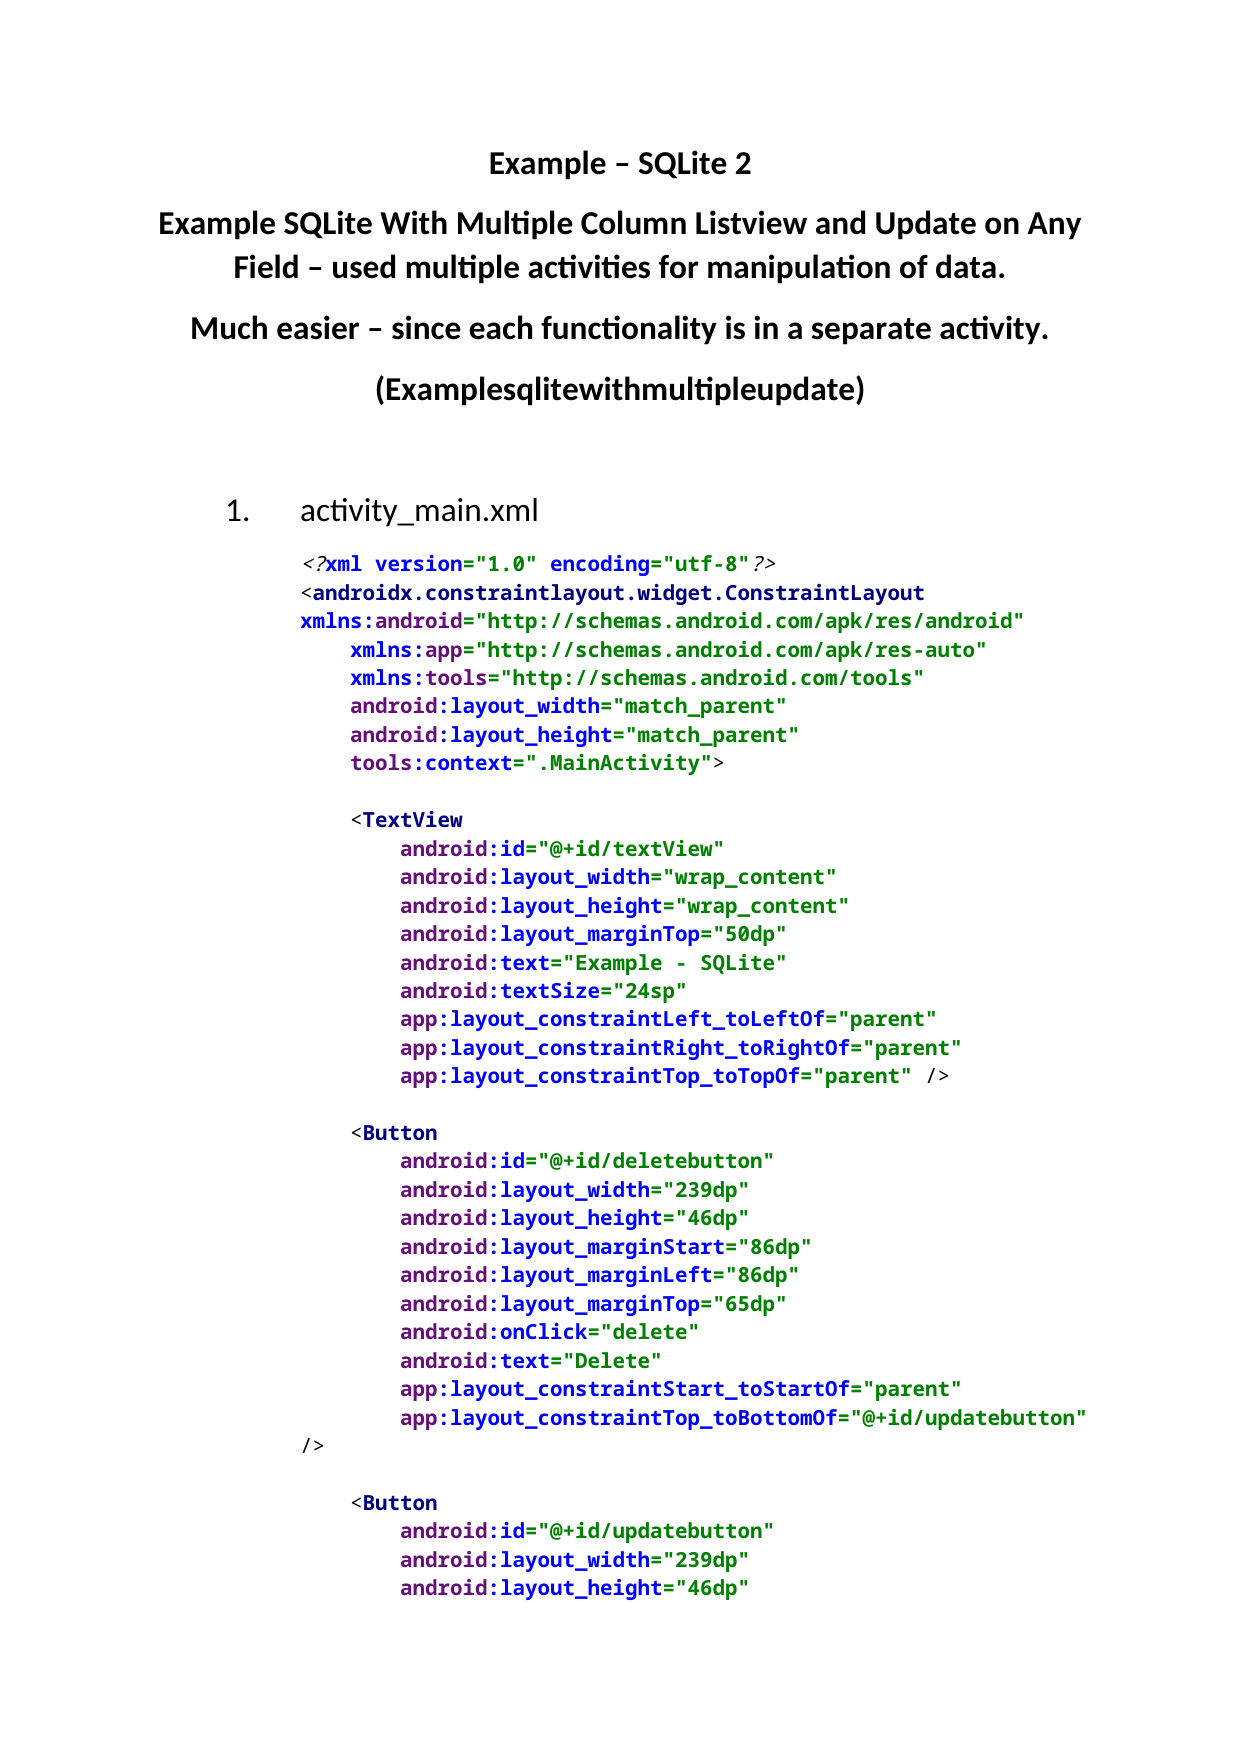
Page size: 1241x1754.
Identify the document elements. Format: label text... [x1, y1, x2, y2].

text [300, 549, 1090, 1602]
text Example – SQLite 2 [150, 142, 1090, 182]
text Much easier – since each functionality is in a separate activity. [150, 307, 1090, 348]
text (Examplesqlitewithmultipleupdate) [150, 368, 1090, 408]
list activity_main.xml [225, 489, 1090, 529]
text Example SQLite With Multiple Column Listview and Update on Any Field – used multiple activities for manipulation of data. [150, 202, 1090, 287]
